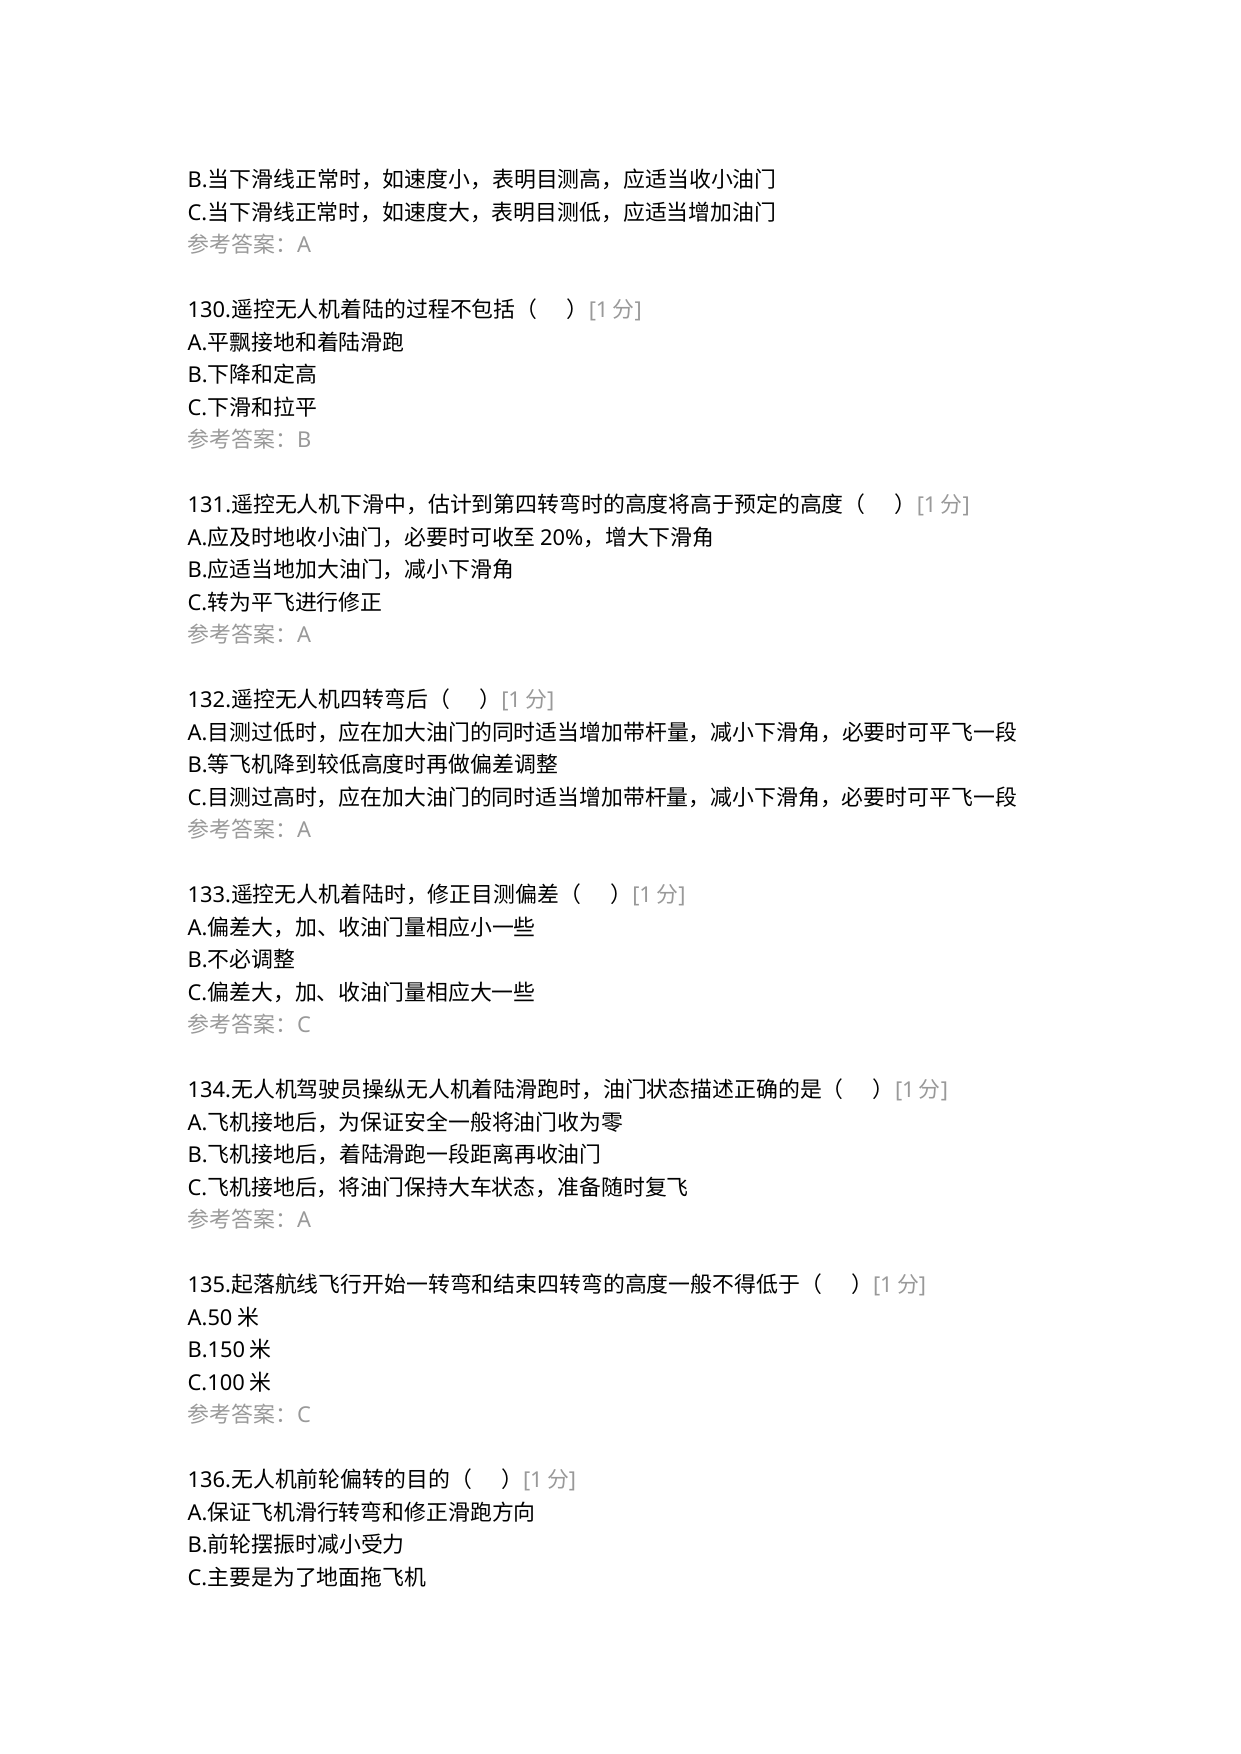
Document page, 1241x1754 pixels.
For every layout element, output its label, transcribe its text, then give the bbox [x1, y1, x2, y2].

text 132.遥控无人机四转弯后（ ）[1分] [187, 682, 1053, 714]
text C.偏差大，加、收油门量相应大一些 [187, 974, 1053, 1007]
text A.保证飞机滑行转弯和修正滑跑方向 [187, 1494, 1053, 1527]
text 参考答案：A [187, 812, 1053, 844]
text A.50米 [187, 1299, 1053, 1332]
text C.目测过高时，应在加大油门的同时适当增加带杆量，减小下滑角，必要时可平飞一段 [187, 779, 1053, 812]
text A.应及时地收小油门，必要时可收至20%，增大下滑角 [187, 519, 1053, 552]
text 参考答案：A [187, 227, 1053, 259]
text 参考答案：A [187, 1202, 1053, 1234]
text 130.遥控无人机着陆的过程不包括（ ）[1分] [187, 292, 1053, 324]
text B.150米 [187, 1332, 1053, 1364]
text 134.无人机驾驶员操纵无人机着陆滑跑时，油门状态描述正确的是（ ）[1分] [187, 1072, 1053, 1104]
text 参考答案：C [187, 1397, 1053, 1429]
text A.飞机接地后，为保证安全一般将油门收为零 [187, 1104, 1053, 1137]
text C.主要是为了地面拖飞机 [187, 1559, 1053, 1592]
text 131.遥控无人机下滑中，估计到第四转弯时的高度将高于预定的高度（ ）[1分] [187, 487, 1053, 519]
text 136.无人机前轮偏转的目的（ ）[1分] [187, 1462, 1053, 1494]
text C.下滑和拉平 [187, 389, 1053, 422]
text B.等飞机降到较低高度时再做偏差调整 [187, 747, 1053, 779]
text A.平飘接地和着陆滑跑 [187, 324, 1053, 357]
text B.飞机接地后，着陆滑跑一段距离再收油门 [187, 1137, 1053, 1169]
text C.当下滑线正常时，如速度大，表明目测低，应适当增加油门 [187, 194, 1053, 227]
text 133.遥控无人机着陆时，修正目测偏差（ ）[1分] [187, 877, 1053, 909]
text B.下降和定高 [187, 357, 1053, 389]
text A.偏差大，加、收油门量相应小一些 [187, 909, 1053, 942]
text C.飞机接地后，将油门保持大车状态，准备随时复飞 [187, 1169, 1053, 1202]
text 参考答案：A [187, 617, 1053, 649]
text 参考答案：B [187, 422, 1053, 454]
text C.转为平飞进行修正 [187, 584, 1053, 617]
text 参考答案：C [187, 1007, 1053, 1039]
text B.不必调整 [187, 942, 1053, 974]
text B.应适当地加大油门，减小下滑角 [187, 552, 1053, 584]
text B.当下滑线正常时，如速度小，表明目测高，应适当收小油门 [187, 162, 1053, 194]
text 135.起落航线飞行开始一转弯和结束四转弯的高度一般不得低于（ ）[1分] [187, 1267, 1053, 1299]
text C.100米 [187, 1364, 1053, 1397]
text B.前轮摆振时减小受力 [187, 1527, 1053, 1559]
text A.目测过低时，应在加大油门的同时适当增加带杆量，减小下滑角，必要时可平飞一段 [187, 714, 1053, 747]
